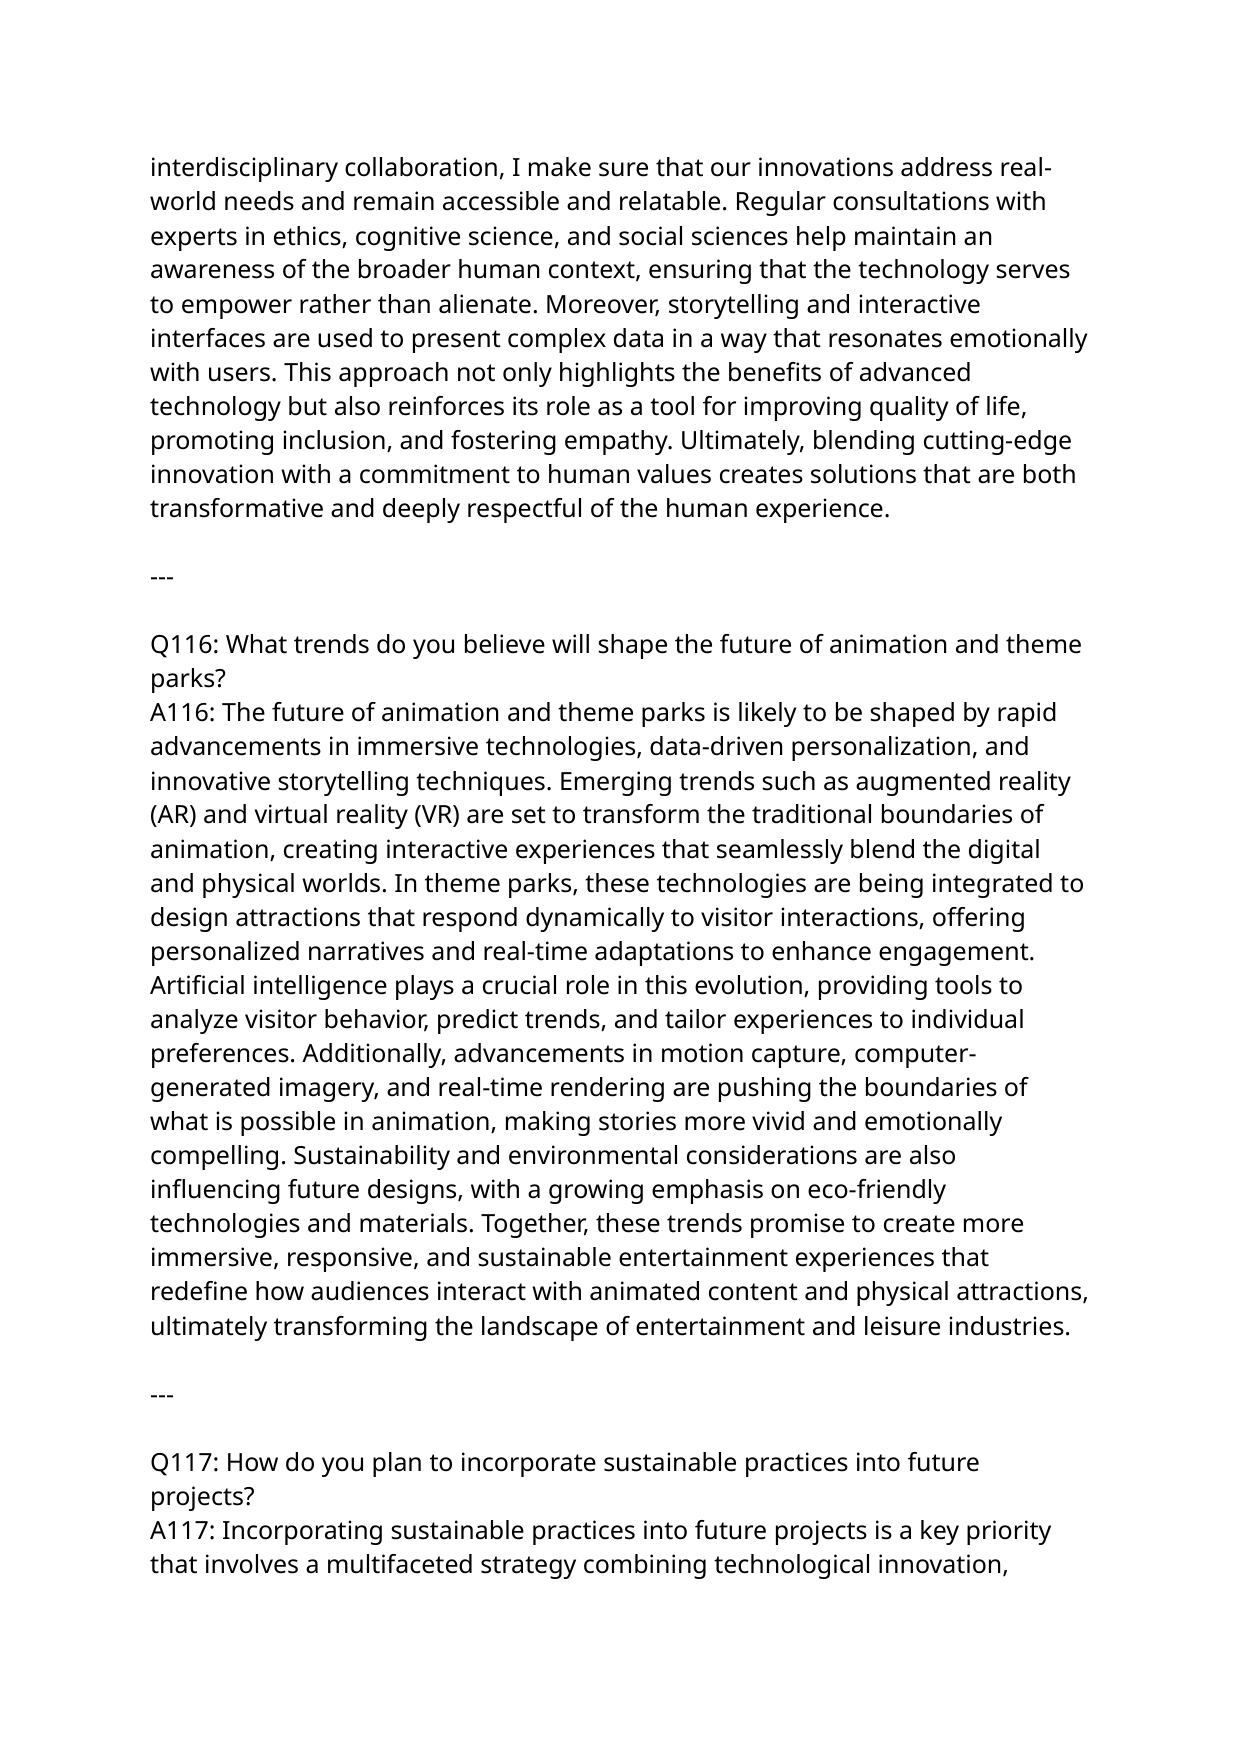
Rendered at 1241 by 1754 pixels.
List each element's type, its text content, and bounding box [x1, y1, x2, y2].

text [150, 150, 1090, 525]
text A116: The future of animation and theme parks is likely to be shaped by rapid advancements in immersive technologies, data-driven personalization, and innovative storytelling techniques. Emerging trends such as augmented reality (AR) and virtual reality (VR) are set to transform the traditional boundaries of animation, creating interactive experiences that seamlessly blend the digital and physical worlds. In theme parks, these technologies are being integrated to design attractions that respond dynamically to visitor interactions, offering personalized narratives and real-time adaptations to enhance engagement. Artificial intelligence plays a crucial role in this evolution, providing tools to analyze visitor behavior, predict trends, and tailor experiences to individual preferences. Additionally, advancements in motion capture, computer-generated imagery, and real-time rendering are pushing the boundaries of what is possible in animation, making stories more vivid and emotionally compelling. Sustainability and environmental considerations are also influencing future designs, with a growing emphasis on eco-friendly technologies and materials. Together, these trends promise to create more immersive, responsive, and sustainable entertainment experiences that redefine how audiences interact with animated content and physical attractions, ultimately transforming the landscape of entertainment and leisure industries. [150, 695, 1090, 1342]
text Q117: How do you plan to incorporate sustainable practices into future projects? [150, 1444, 1090, 1512]
text --- [150, 559, 1090, 593]
text Q116: What trends do you believe will shape the future of animation and theme parks? [150, 627, 1090, 695]
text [150, 1512, 1090, 1581]
text --- [150, 1376, 1090, 1410]
